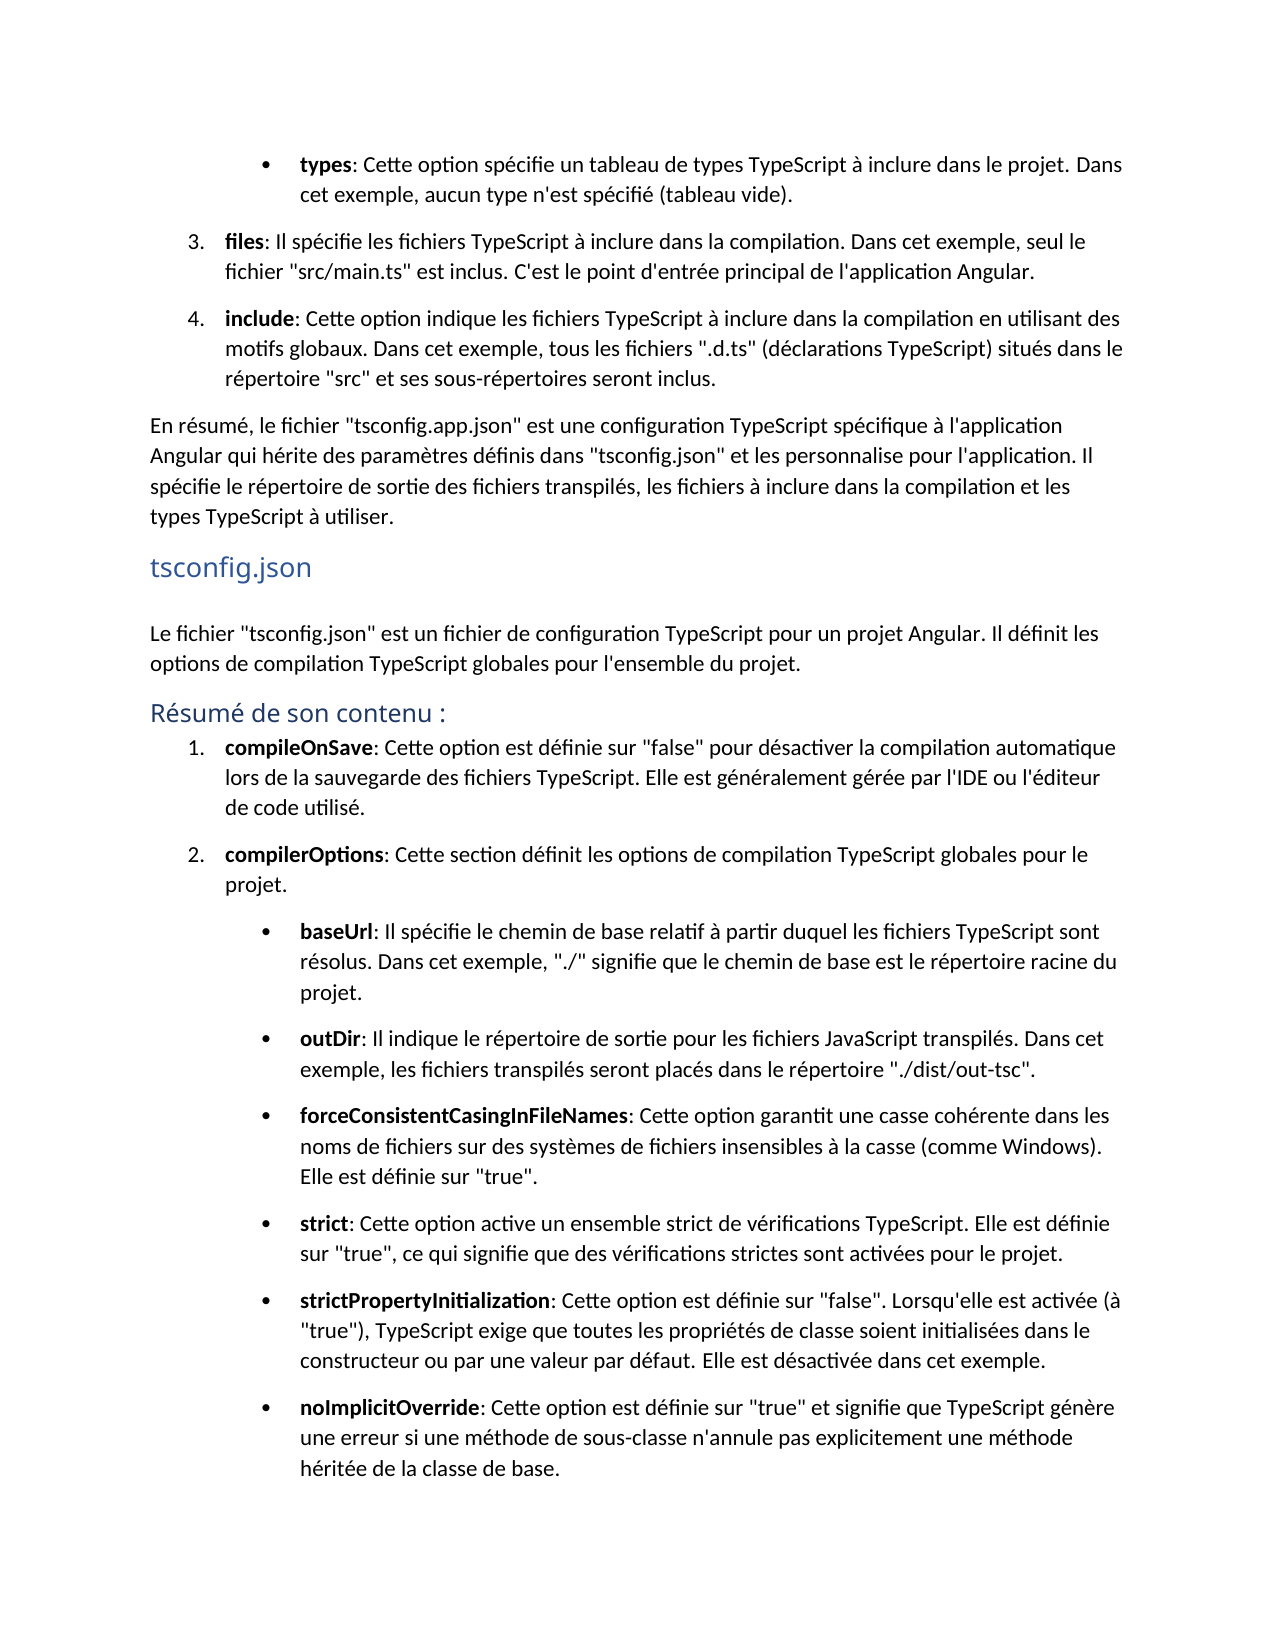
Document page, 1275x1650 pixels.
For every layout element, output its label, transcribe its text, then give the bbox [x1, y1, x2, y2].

list compileOnSave: Cette option est définie sur "false" pour désactiver la compilation automatique lors de la sauvegarde des fichiers TypeScript. Elle est généralement gérée par l'IDE ou l'éditeur de code utilisé. [187, 733, 1125, 821]
list strict: Cette option active un ensemble strict de vérifications TypeScript. Elle est définie sur "true", ce qui signifie que des vérifications strictes sont activées pour le projet. [262, 1209, 1125, 1267]
list include: Cette option indique les fichiers TypeScript à inclure dans la compilation en utilisant des motifs globaux. Dans cet exemple, tous les fichiers ".d.ts" (déclarations TypeScript) situés dans le répertoire "src" et ses sous-répertoires seront inclus. [187, 304, 1125, 393]
list outDir: Il indique le répertoire de sortie pour les fichiers JavaScript transpilés. Dans cet exemple, les fichiers transpilés seront placés dans le répertoire "./dist/out-tsc". [262, 1024, 1125, 1083]
list types: Cette option spécifie un tableau de types TypeScript à inclure dans le projet. Dans cet exemple, aucun type n'est spécifié (tableau vide). [262, 150, 1125, 208]
text Le fichier "tsconfig.json" est un fichier de configuration TypeScript pour un projet Angular. Il définit les options de compilation TypeScript globales pour l'ensemble du projet. [150, 589, 1125, 677]
list compilerOptions: Cette section définit les options de compilation TypeScript globales pour le projet. [187, 840, 1125, 898]
list baseUrl: Il spécifie le chemin de base relatif à partir duquel les fichiers TypeScript sont résolus. Dans cet exemple, "./" signifie que le chemin de base est le répertoire racine du projet. [262, 917, 1125, 1006]
subtitle tsconfig.json [150, 549, 1125, 586]
list files: Il spécifie les fichiers TypeScript à inclure dans la compilation. Dans cet exemple, seul le fichier "src/main.ts" est inclus. C'est le point d'entrée principal de l'application Angular. [187, 227, 1125, 285]
list forceConsistentCasingInFileNames: Cette option garantit une casse cohérente dans les noms de fichiers sur des systèmes de fichiers insensibles à la casse (comme Windows). Elle est définie sur "true". [262, 1102, 1125, 1190]
text En résumé, le fichier "tsconfig.app.json" est une configuration TypeScript spécifique à l'application Angular qui hérite des paramètres définis dans "tsconfig.json" et les personnalise pour l'application. Il spécifie le répertoire de sortie des fichiers transpilés, les fichiers à inclure dans la compilation et les types TypeScript à utiliser. [150, 411, 1125, 530]
list noImplicitOverride: Cette option est définie sur "true" et signifie que TypeScript génère une erreur si une méthode de sous-classe n'annule pas explicitement une méthode héritée de la classe de base. [262, 1393, 1125, 1482]
subtitle Résumé de son contenu : [150, 696, 1125, 730]
list strictPropertyInitialization: Cette option est définie sur "false". Lorsqu'elle est activée (à "true"), TypeScript exige que toutes les propriétés de classe soient initialisées dans le constructeur ou par une valeur par défaut. Elle est désactivée dans cet exemple. [262, 1286, 1125, 1374]
